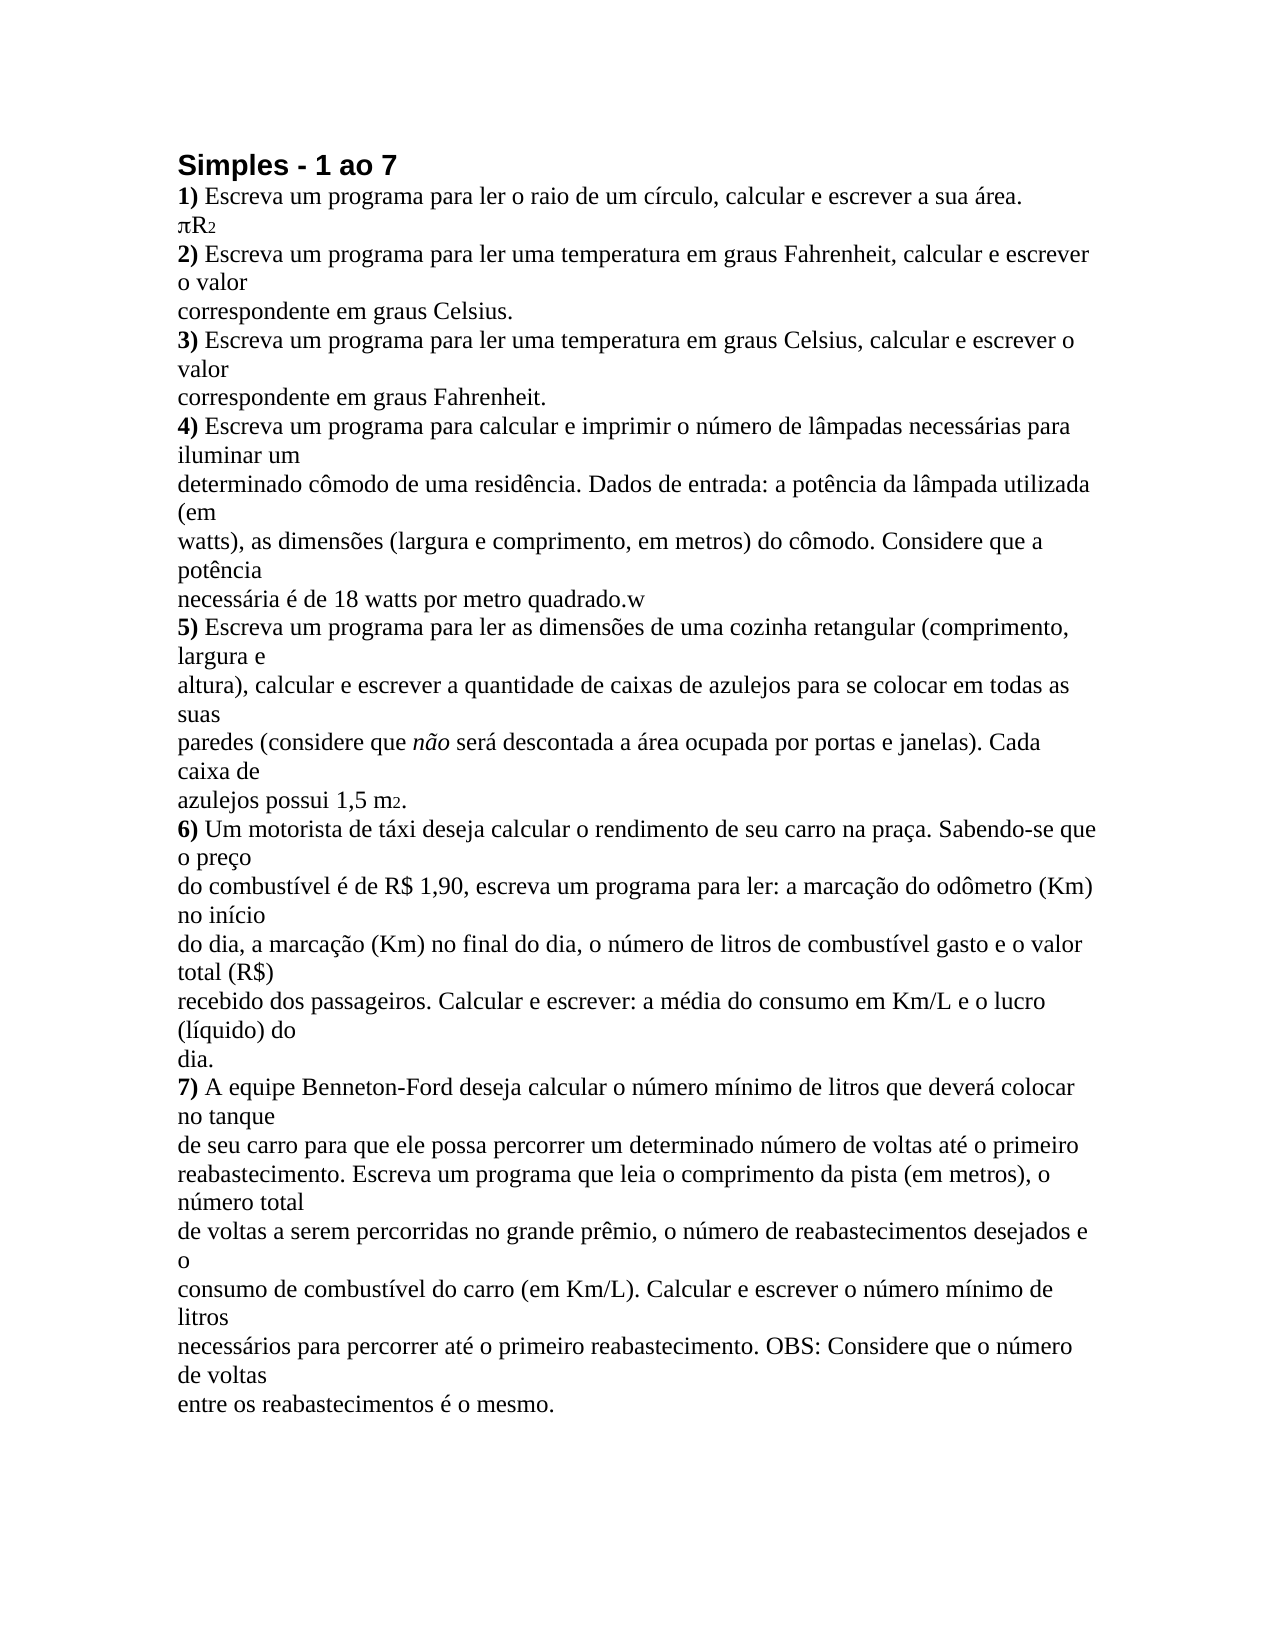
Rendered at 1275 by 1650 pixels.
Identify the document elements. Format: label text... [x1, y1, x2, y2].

text altura), calcular e escrever a quantidade de caixas de azulejos para se colocar em todas as suas [177, 670, 1098, 727]
text 4) Escreva um programa para calcular e imprimir o número de lâmpadas necessárias para iluminar um [177, 411, 1098, 469]
text dia. [177, 1044, 1098, 1072]
text do combustível é de R$ 1,90, escreva um programa para ler: a marcação do odômetro (Km) no início [177, 871, 1098, 929]
text de voltas a serem percorridas no grande prêmio, o número de reabastecimentos desejados e o [177, 1216, 1098, 1274]
text watts), as dimensões (largura e comprimento, em metros) do cômodo. Considere que a potência [177, 526, 1098, 584]
text determinado cômodo de uma residência. Dados de entrada: a potência da lâmpada utilizada (em [177, 469, 1098, 526]
text 1) Escreva um programa para ler o raio de um círculo, calcular e escrever a sua área. [177, 181, 1098, 210]
text azulejos possui 1,5 m2. [177, 785, 1098, 814]
text 2) Escreva um programa para ler uma temperatura em graus Fahrenheit, calcular e escrever o valor [177, 239, 1098, 296]
text Simples - 1 ao 7 [177, 148, 1098, 181]
text recebido dos passageiros. Calcular e escrever: a média do consumo em Km/L e o lucro (líquido) do [177, 986, 1098, 1044]
text 6) Um motorista de táxi deseja calcular o rendimento de seu carro na praça. Sabendo-se que o preço [177, 814, 1098, 871]
text necessários para percorrer até o primeiro reabastecimento. OBS: Considere que o número de voltas [177, 1331, 1098, 1389]
text de seu carro para que ele possa percorrer um determinado número de voltas até o primeiro [177, 1130, 1098, 1159]
text necessária é de 18 watts por metro quadrado.w [177, 584, 1098, 612]
text correspondente em graus Celsius. [177, 296, 1098, 325]
text correspondente em graus Fahrenheit. [177, 382, 1098, 411]
text paredes (considere que não será descontada a área ocupada por portas e janelas). Cada caixa de [177, 727, 1098, 785]
text 5) Escreva um programa para ler as dimensões de uma cozinha retangular (comprimento, largura e [177, 612, 1098, 670]
text 7) A equipe Benneton-Ford deseja calcular o número mínimo de litros que deverá colocar no tanque [177, 1072, 1098, 1130]
text R2 [177, 210, 1098, 239]
text consumo de combustível do carro (em Km/L). Calcular e escrever o número mínimo de litros [177, 1274, 1098, 1331]
text reabastecimento. Escreva um programa que leia o comprimento da pista (em metros), o número total [177, 1159, 1098, 1216]
text do dia, a marcação (Km) no final do dia, o número de litros de combustível gasto e o valor total (R$) [177, 929, 1098, 986]
text entre os reabastecimentos é o mesmo. [177, 1389, 1098, 1417]
text 3) Escreva um programa para ler uma temperatura em graus Celsius, calcular e escrever o valor [177, 325, 1098, 382]
